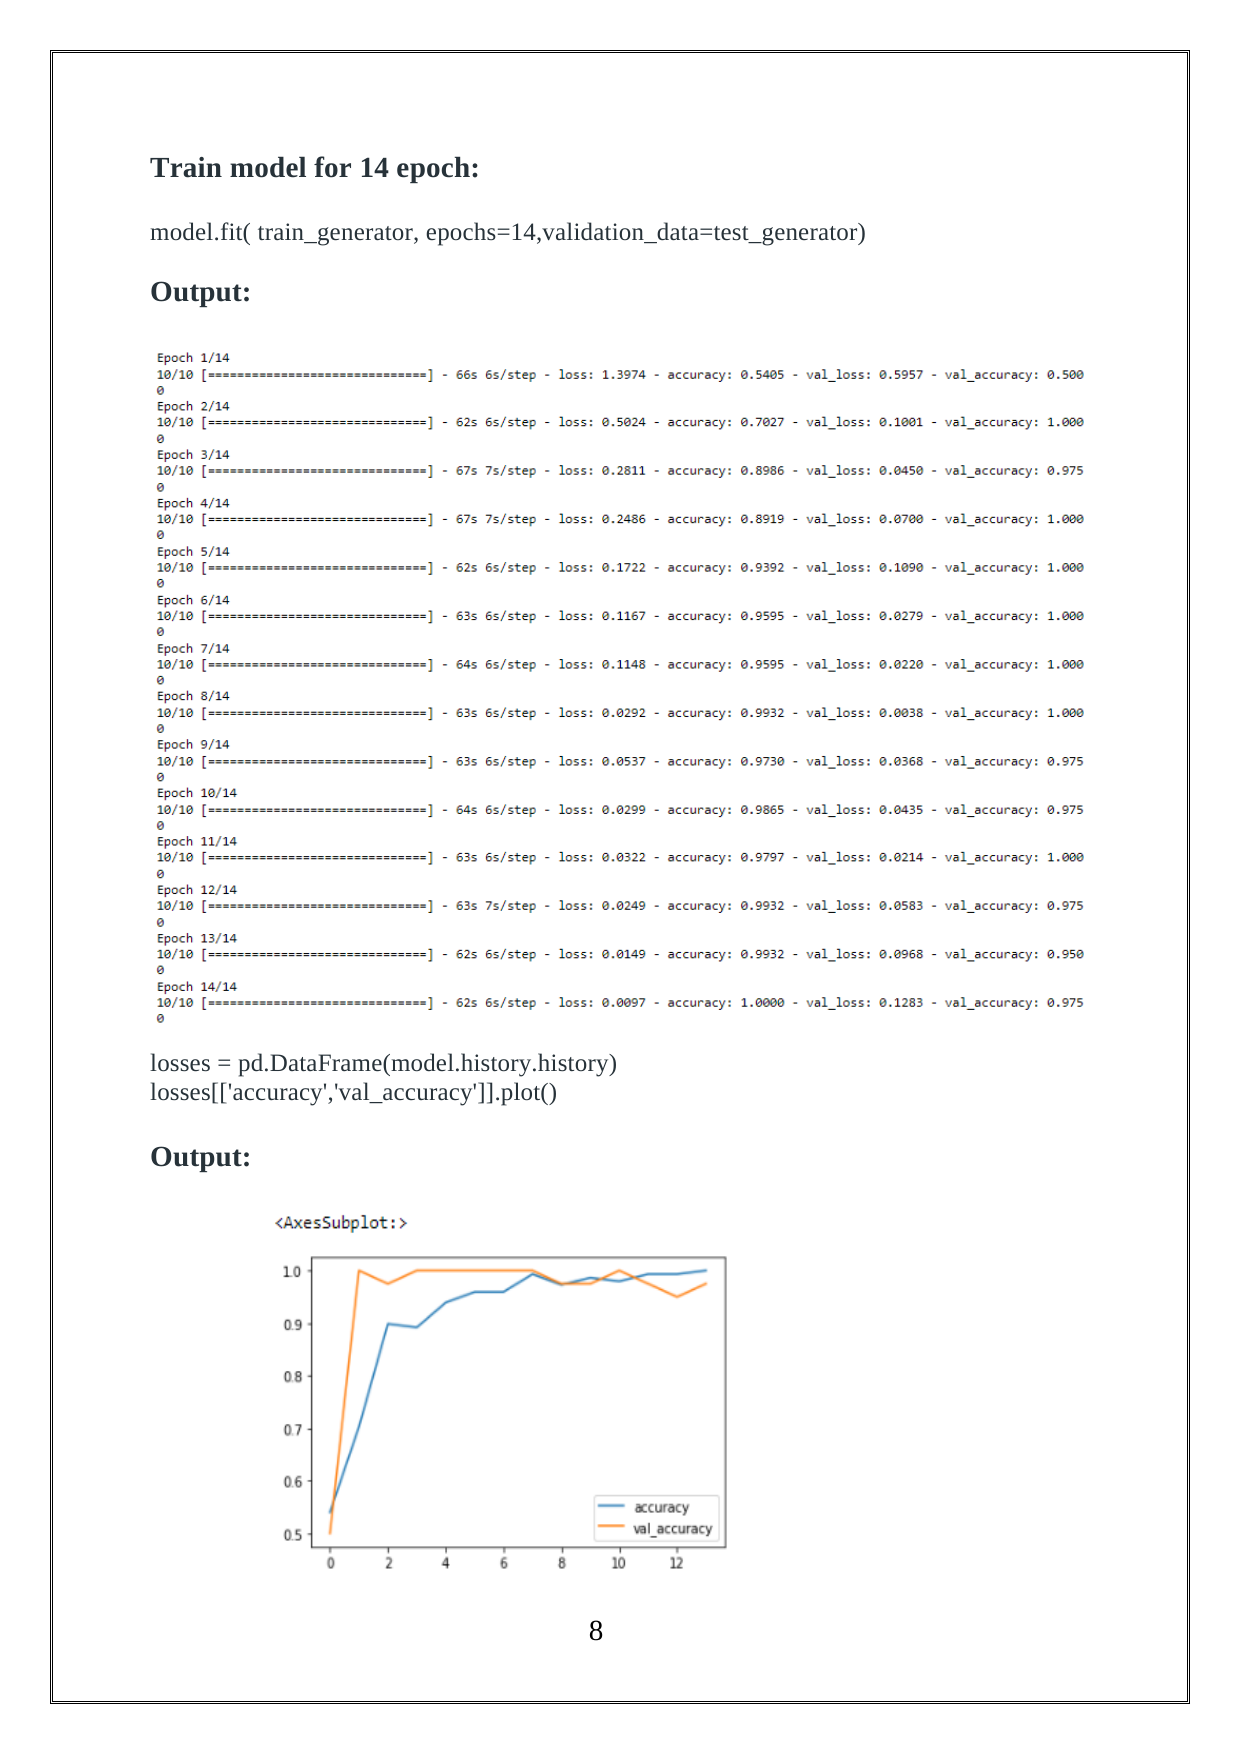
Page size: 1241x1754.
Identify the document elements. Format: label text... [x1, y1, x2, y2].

text Output: [150, 274, 1090, 308]
text Train model for 14 epoch: [150, 150, 1090, 183]
picture [270, 1208, 746, 1582]
text model.fit( train_generator, epochs=14,validation_data=test_generator) [150, 217, 1090, 246]
text losses[['accuracy','val_accuracy']].plot() [150, 1077, 1090, 1106]
text Output: [150, 1139, 1090, 1173]
text losses = pd.DataFrame(model.history.history) [150, 1048, 1090, 1077]
picture [150, 343, 1091, 1031]
